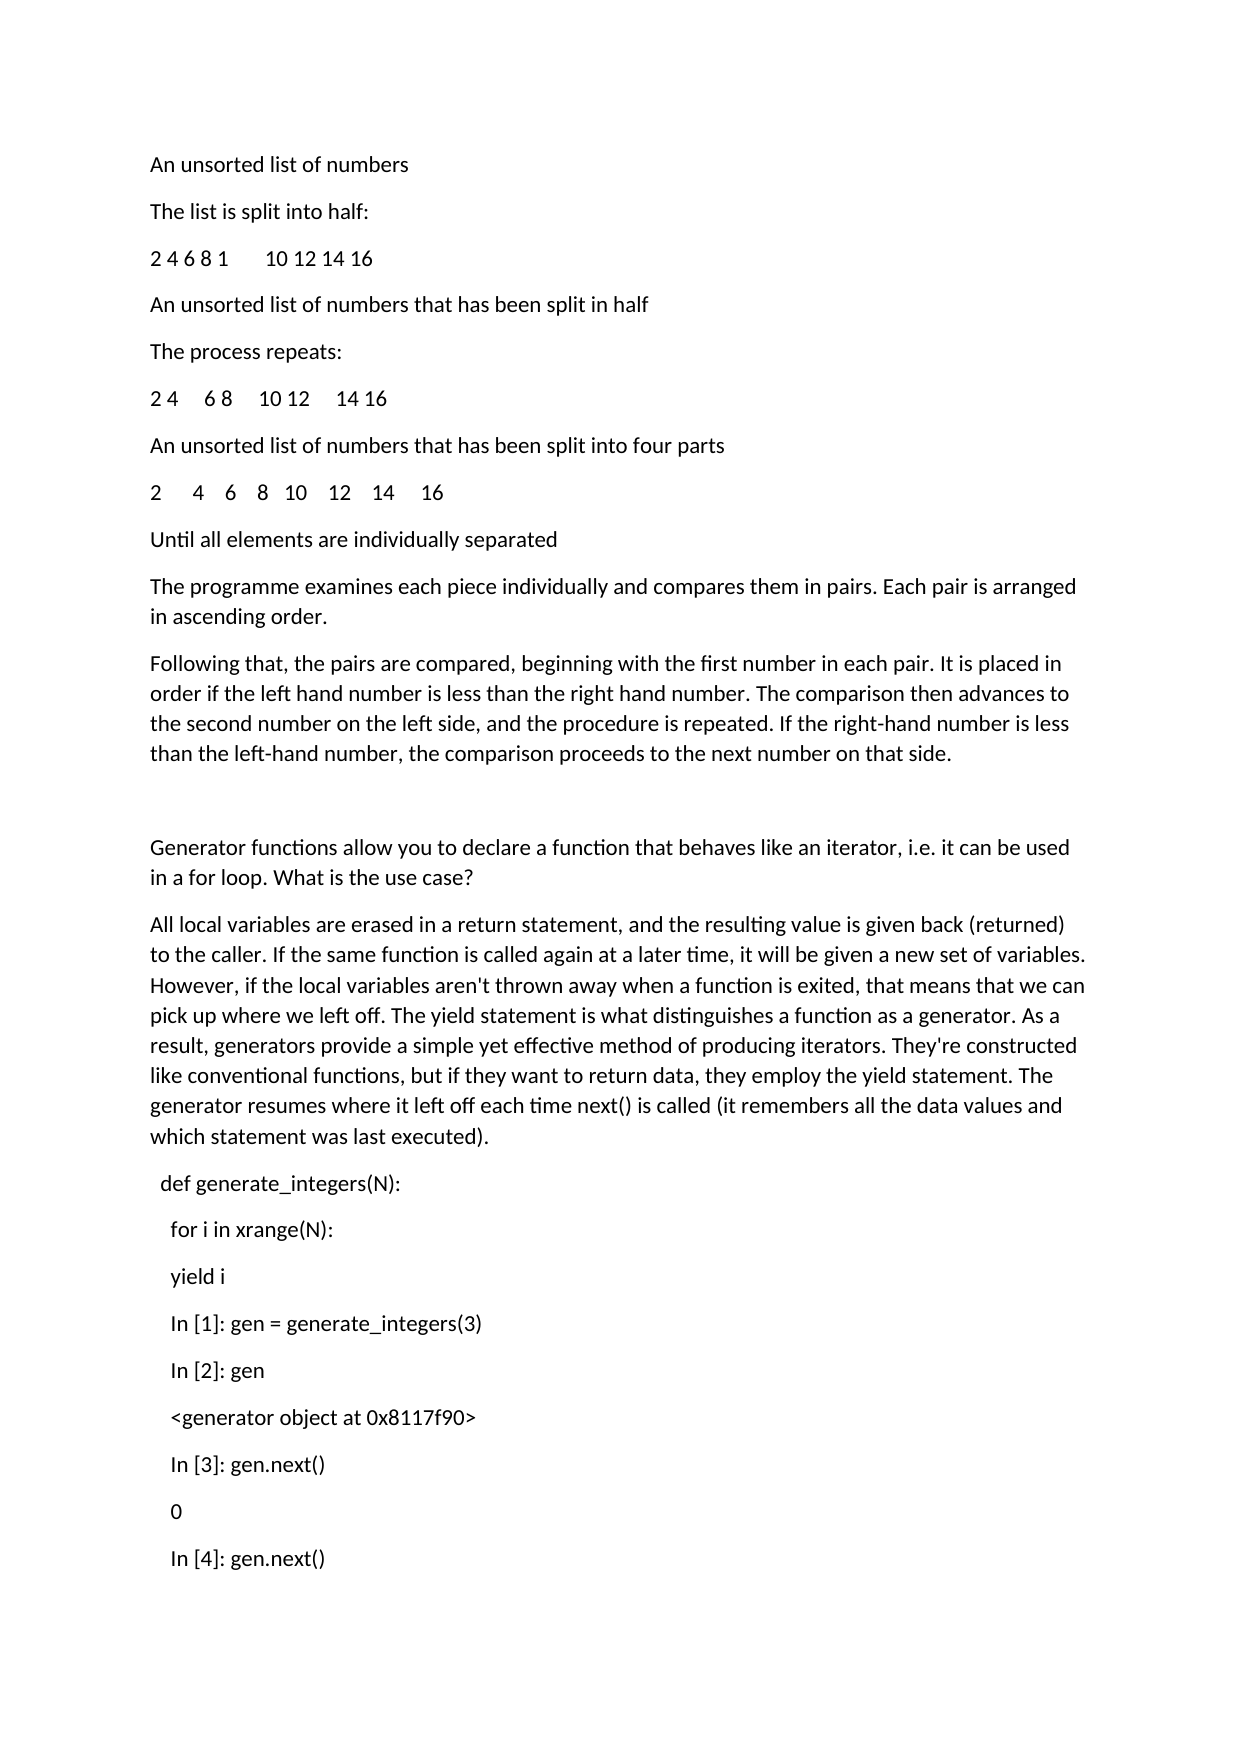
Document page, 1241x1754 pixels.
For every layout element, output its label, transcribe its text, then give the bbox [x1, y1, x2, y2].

text An unsorted list of numbers that has been split into four parts [150, 431, 1090, 459]
text The process repeats: [150, 337, 1090, 366]
text Generator functions allow you to declare a function that behaves like an iterator, i.e. it can be used in a for loop. What is the use case? [150, 833, 1090, 892]
text In [3]: gen.next() [150, 1450, 1090, 1478]
text The programme examines each piece individually and compares them in pairs. Each pair is arranged in ascending order. [150, 572, 1090, 630]
text In [4]: gen.next() [150, 1544, 1090, 1572]
text yield i [150, 1262, 1090, 1291]
text In [2]: gen [150, 1356, 1090, 1384]
text def generate_integers(N): [150, 1169, 1090, 1197]
text 2 4 6 8 10 12 14 16 [150, 478, 1090, 506]
text 2 4 6 8 1 10 12 14 16 [150, 244, 1090, 272]
text Following that, the pairs are compared, beginning with the first number in each pair. It is placed in order if the left hand number is less than the right hand number. The comparison then advances to the second number on the left side, and the procedure is repeated. If the right-hand number is less than the left-hand number, the comparison proceeds to the next number on that side. [150, 649, 1090, 768]
text Until all elements are individually separated [150, 525, 1090, 553]
text In [1]: gen = generate_integers(3) [150, 1309, 1090, 1337]
text The list is split into half: [150, 197, 1090, 225]
text All local variables are erased in a return statement, and the resulting value is given back (returned) to the caller. If the same function is called again at a later time, it will be given a new set of variables. However, if the local variables aren't thrown away when a function is exited, that means that we can pick up where we left off. The yield statement is what distinguishes a function as a generator. As a result, generators provide a simple yet effective method of producing iterators. They're constructed like conventional functions, but if they want to return data, they employ the yield statement. The generator resumes where it left off each time next() is called (it remembers all the data values and which statement was last executed). [150, 910, 1090, 1150]
text 2 4 6 8 10 12 14 16 [150, 384, 1090, 412]
text <generator object at 0x8117f90> [150, 1403, 1090, 1431]
text for i in xrange(N): [150, 1216, 1090, 1244]
text An unsorted list of numbers [150, 150, 1090, 178]
text An unsorted list of numbers that has been split in half [150, 291, 1090, 319]
text 0 [150, 1497, 1090, 1525]
